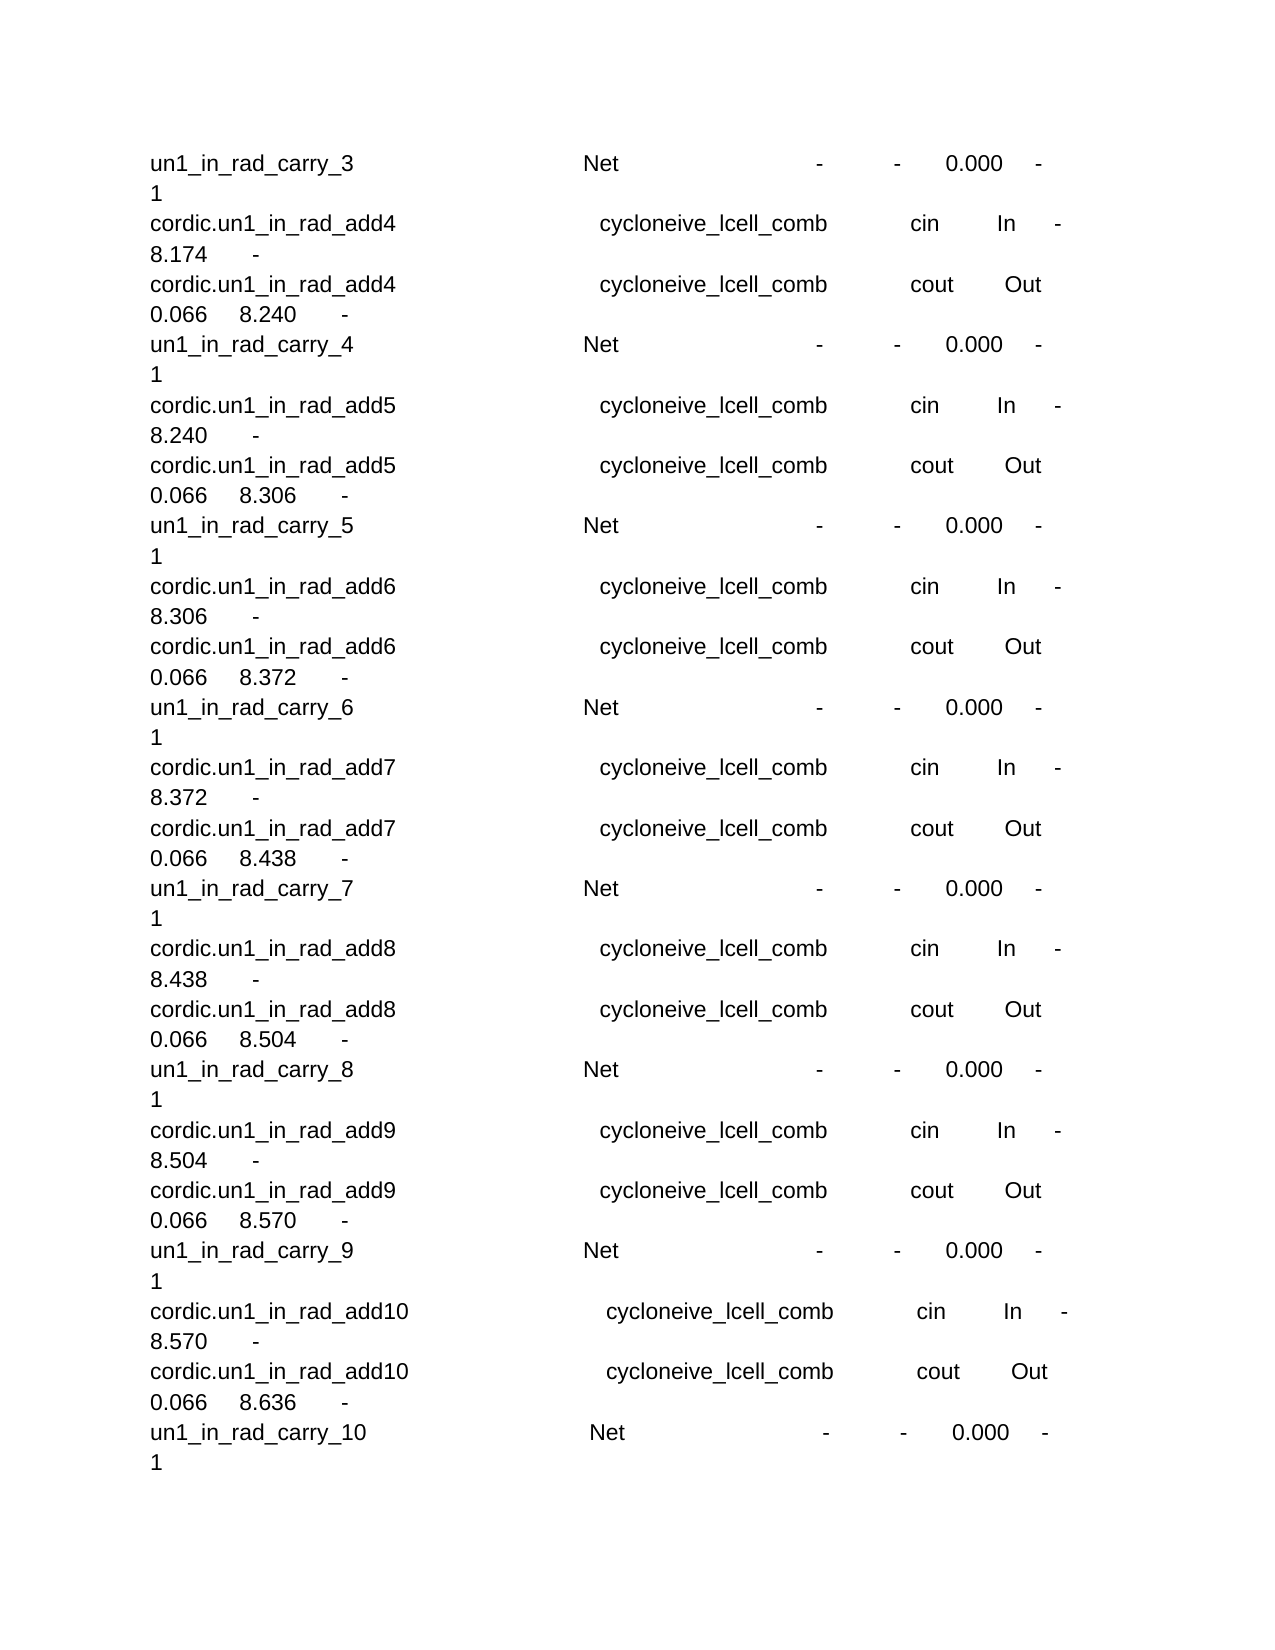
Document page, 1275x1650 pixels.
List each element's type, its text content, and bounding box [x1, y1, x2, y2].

text cordic.un1_in_rad_add7 cycloneive_lcell_comb cin In - 8.372 - [150, 754, 1125, 811]
text un1_in_rad_carry_3 Net - - 0.000 - 1 [150, 150, 1125, 207]
text un1_in_rad_carry_7 Net - - 0.000 - 1 [150, 875, 1125, 932]
text un1_in_rad_carry_4 Net - - 0.000 - 1 [150, 331, 1125, 388]
text cordic.un1_in_rad_add4 cycloneive_lcell_comb cin In - 8.174 - [150, 210, 1125, 267]
text cordic.un1_in_rad_add6 cycloneive_lcell_comb cout Out 0.066 8.372 - [150, 633, 1125, 690]
text cordic.un1_in_rad_add8 cycloneive_lcell_comb cout Out 0.066 8.504 - [150, 996, 1125, 1052]
text cordic.un1_in_rad_add7 cycloneive_lcell_comb cout Out 0.066 8.438 - [150, 814, 1125, 871]
text cordic.un1_in_rad_add8 cycloneive_lcell_comb cin In - 8.438 - [150, 935, 1125, 992]
text cordic.un1_in_rad_add5 cycloneive_lcell_comb cout Out 0.066 8.306 - [150, 452, 1125, 509]
text un1_in_rad_carry_10 Net - - 0.000 - 1 [150, 1419, 1125, 1475]
text cordic.un1_in_rad_add6 cycloneive_lcell_comb cin In - 8.306 - [150, 573, 1125, 629]
text cordic.un1_in_rad_add5 cycloneive_lcell_comb cin In - 8.240 - [150, 392, 1125, 448]
text cordic.un1_in_rad_add9 cycloneive_lcell_comb cout Out 0.066 8.570 - [150, 1177, 1125, 1234]
text cordic.un1_in_rad_add9 cycloneive_lcell_comb cin In - 8.504 - [150, 1117, 1125, 1173]
text cordic.un1_in_rad_add10 cycloneive_lcell_comb cin In - 8.570 - [150, 1298, 1125, 1354]
text un1_in_rad_carry_6 Net - - 0.000 - 1 [150, 694, 1125, 750]
text un1_in_rad_carry_9 Net - - 0.000 - 1 [150, 1237, 1125, 1294]
text un1_in_rad_carry_5 Net - - 0.000 - 1 [150, 512, 1125, 569]
text cordic.un1_in_rad_add4 cycloneive_lcell_comb cout Out 0.066 8.240 - [150, 271, 1125, 327]
text cordic.un1_in_rad_add10 cycloneive_lcell_comb cout Out 0.066 8.636 - [150, 1358, 1125, 1415]
text un1_in_rad_carry_8 Net - - 0.000 - 1 [150, 1056, 1125, 1113]
